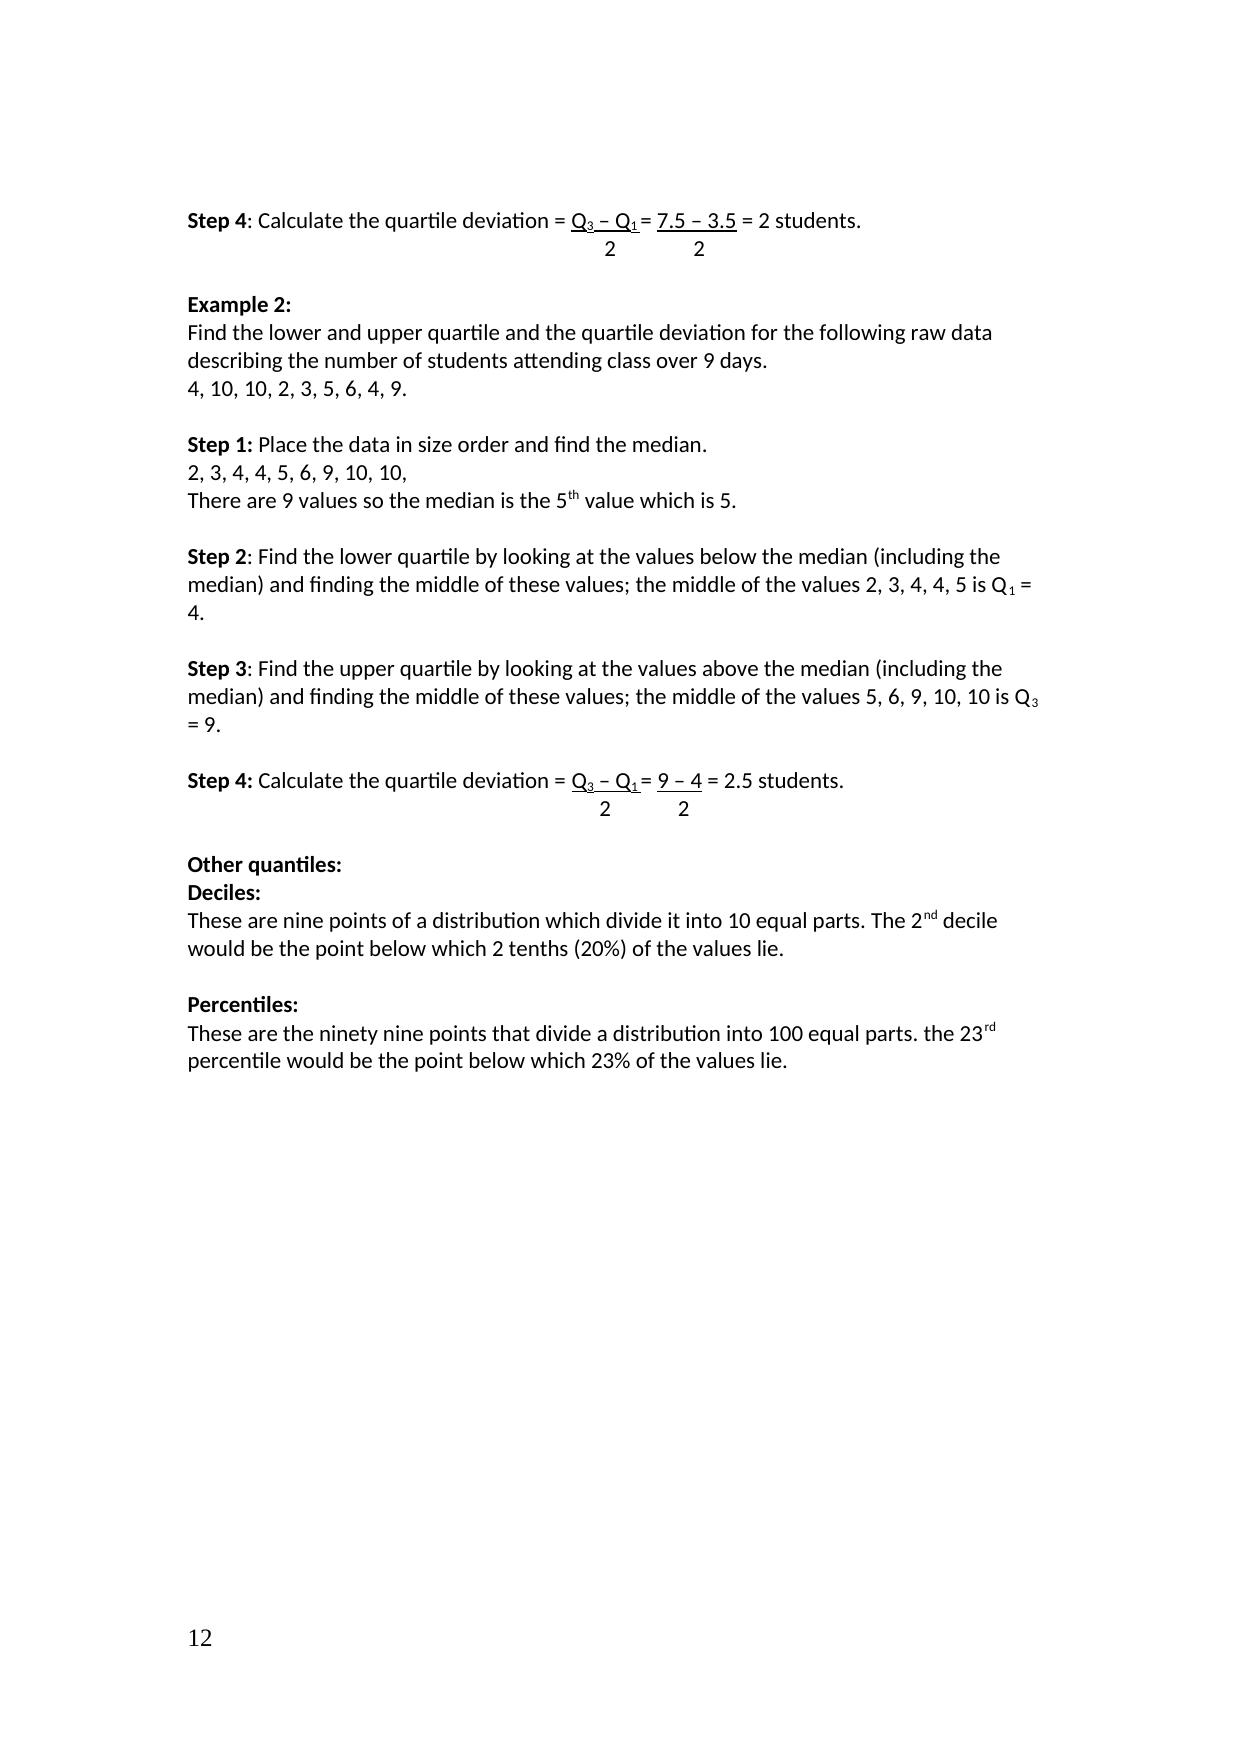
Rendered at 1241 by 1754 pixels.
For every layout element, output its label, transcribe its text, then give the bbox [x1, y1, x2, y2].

text Step 3: Find the upper quartile by looking at the values above the median (including the median) and finding the middle of these values; the middle of the values 5, 6, 9, 10, 10 is Q3 = 9. [187, 654, 1053, 738]
text 2 2 [187, 794, 1053, 822]
text Example 2: [187, 290, 1053, 318]
text Step 1: Place the data in size order and find the median. [187, 430, 1053, 458]
text 2 2 [187, 234, 1053, 262]
text These are nine points of a distribution which divide it into 10 equal parts. The 2nd decile would be the point below which 2 tenths (20%) of the values lie. [187, 907, 1053, 963]
text These are the ninety nine points that divide a distribution into 100 equal parts. the 23rd percentile would be the point below which 23% of the values lie. [187, 1019, 1053, 1075]
text 2, 3, 4, 4, 5, 6, 9, 10, 10, [187, 458, 1053, 486]
text Find the lower and upper quartile and the quartile deviation for the following raw data describing the number of students attending class over 9 days. [187, 318, 1053, 374]
text 4, 10, 10, 2, 3, 5, 6, 4, 9. [187, 374, 1053, 402]
text Step 4: Calculate the quartile deviation = Q3 – Q1 = 9 – 4 = 2.5 students. [187, 766, 1053, 794]
text Deciles: [187, 878, 1053, 907]
text Percentiles: [187, 991, 1053, 1019]
text Step 2: Find the lower quartile by looking at the values below the median (including the median) and finding the middle of these values; the middle of the values 2, 3, 4, 4, 5 is Q1 = 4. [187, 542, 1053, 626]
text There are 9 values so the median is the 5th value which is 5. [187, 486, 1053, 514]
text Step 4: Calculate the quartile deviation = Q3 – Q1 = 7.5 – 3.5 = 2 students. [187, 206, 1053, 234]
text Other quantiles: [187, 851, 1053, 878]
